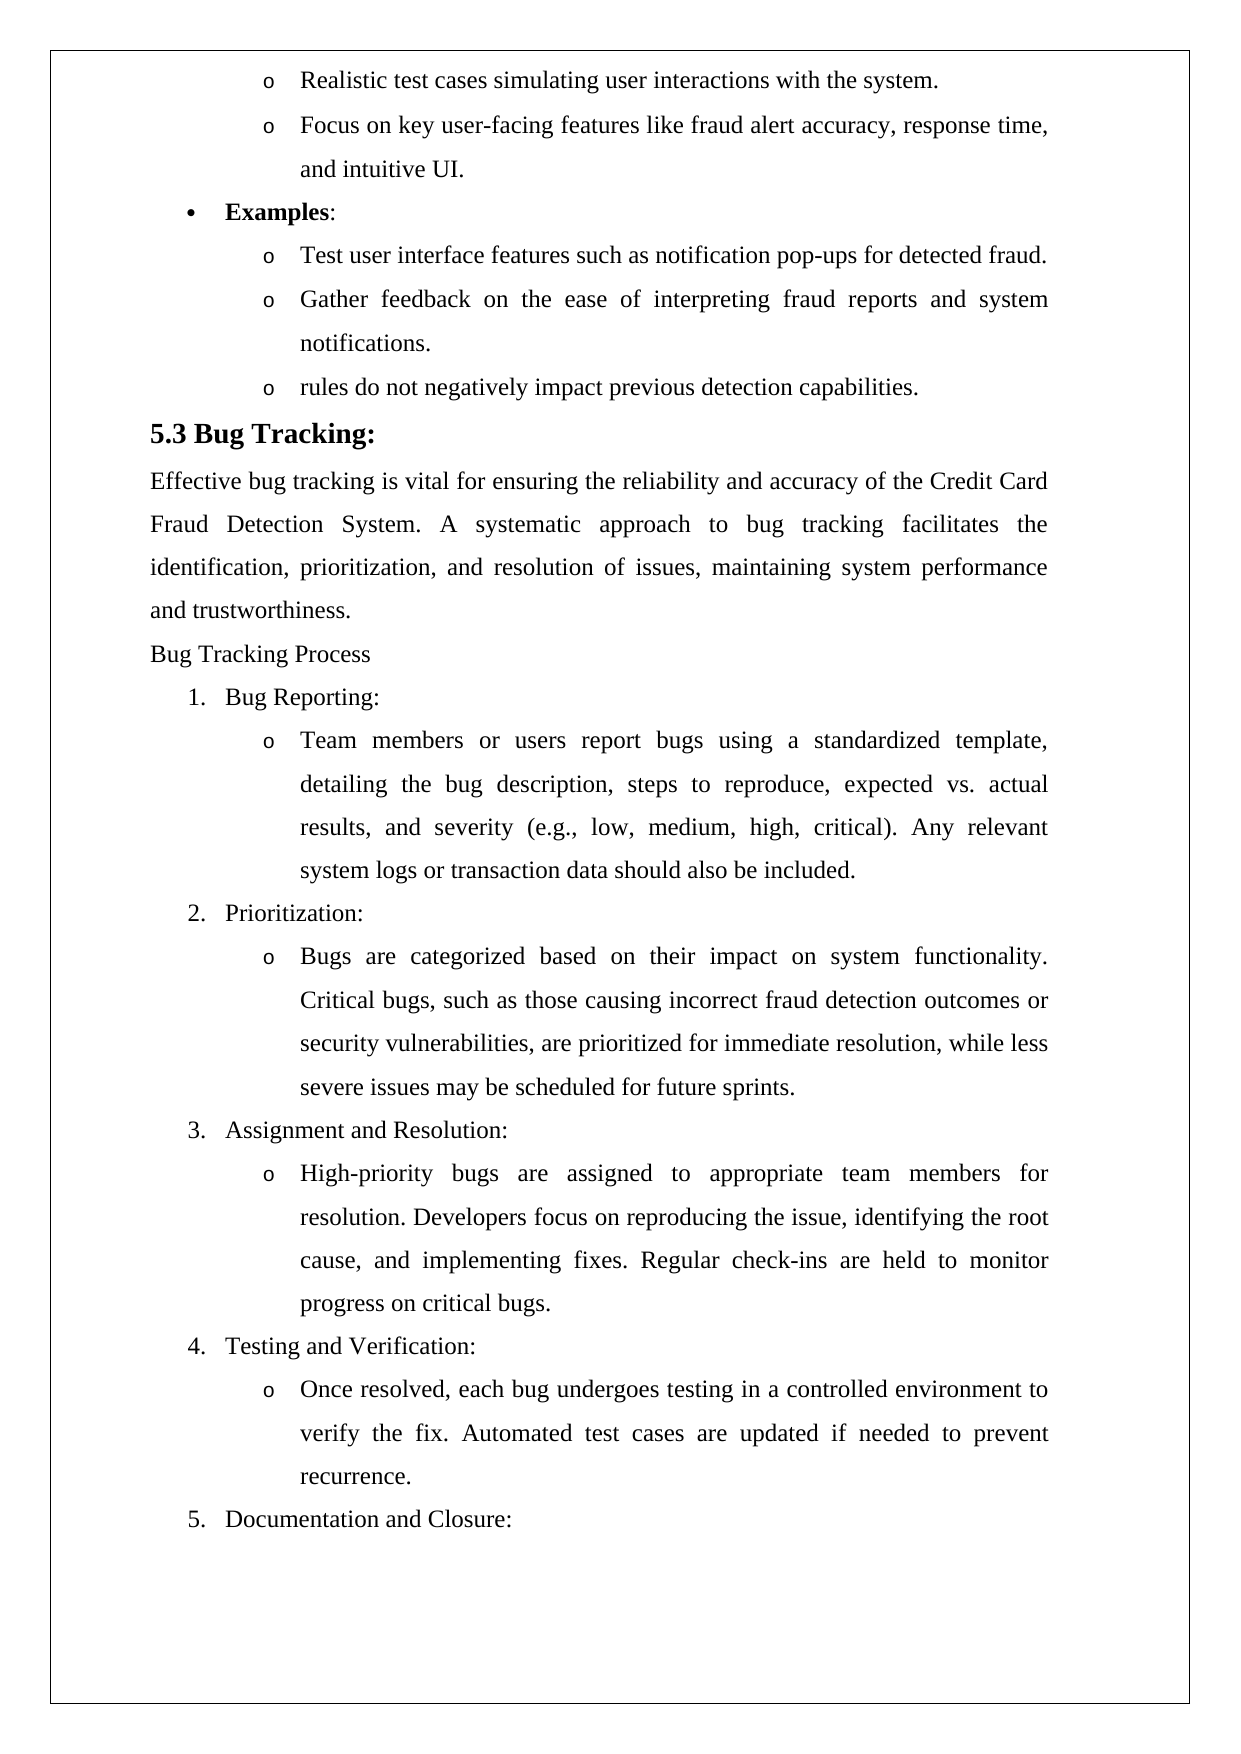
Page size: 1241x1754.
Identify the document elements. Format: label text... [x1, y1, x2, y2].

list Realistic test cases simulating user interactions with the system. [262, 66, 1049, 95]
text Effective bug tracking is vital for ensuring the reliability and accuracy of the Credit Card Fraud Detection System. A systematic approach to bug tracking facilitates the identification, prioritization, and resolution of issues, maintaining system performance and trustworthiness. [150, 466, 1049, 624]
list Testing and Verification: [187, 1331, 1049, 1360]
text 5.3 Bug Tracking: [150, 416, 1049, 449]
list Documentation and Closure: [187, 1504, 1049, 1533]
list Assignment and Resolution: [187, 1115, 1049, 1143]
list Bug Reporting: [187, 682, 1049, 711]
list Once resolved, each bug undergoes testing in a controlled environment to verify the fix. Automated test cases are updated if needed to prevent recurrence. [262, 1374, 1049, 1490]
list Gather feedback on the ease of interpreting fraud reports and system notifications. [262, 284, 1049, 357]
list Bugs are categorized based on their impact on system functionality. Critical bugs, such as those causing incorrect fraud detection outcomes or security vulnerabilities, are prioritized for immediate resolution, while less severe issues may be scheduled for future sprints. [262, 941, 1049, 1100]
list Team members or users report bugs using a standardized template, detailing the bug description, steps to reproduce, expected vs. actual results, and severity (e.g., low, medium, high, critical). Any relevant system logs or transaction data should also be included. [262, 725, 1049, 884]
list rules do not negatively impact previous detection capabilities. [262, 372, 1049, 401]
list Focus on key user-facing features like fraud alert accuracy, response time, and intuitive UI. [262, 110, 1049, 183]
list Prioritization: [187, 898, 1049, 927]
list Test user interface features such as notification pop-ups for detected fraud. [262, 240, 1049, 270]
text Bug Tracking Process [150, 639, 1049, 667]
list High-priority bugs are assigned to appropriate team members for resolution. Developers focus on reproducing the issue, identifying the root cause, and implementing fixes. Regular check-ins are held to monitor progress on critical bugs. [262, 1158, 1049, 1317]
list Examples: [187, 197, 1049, 226]
